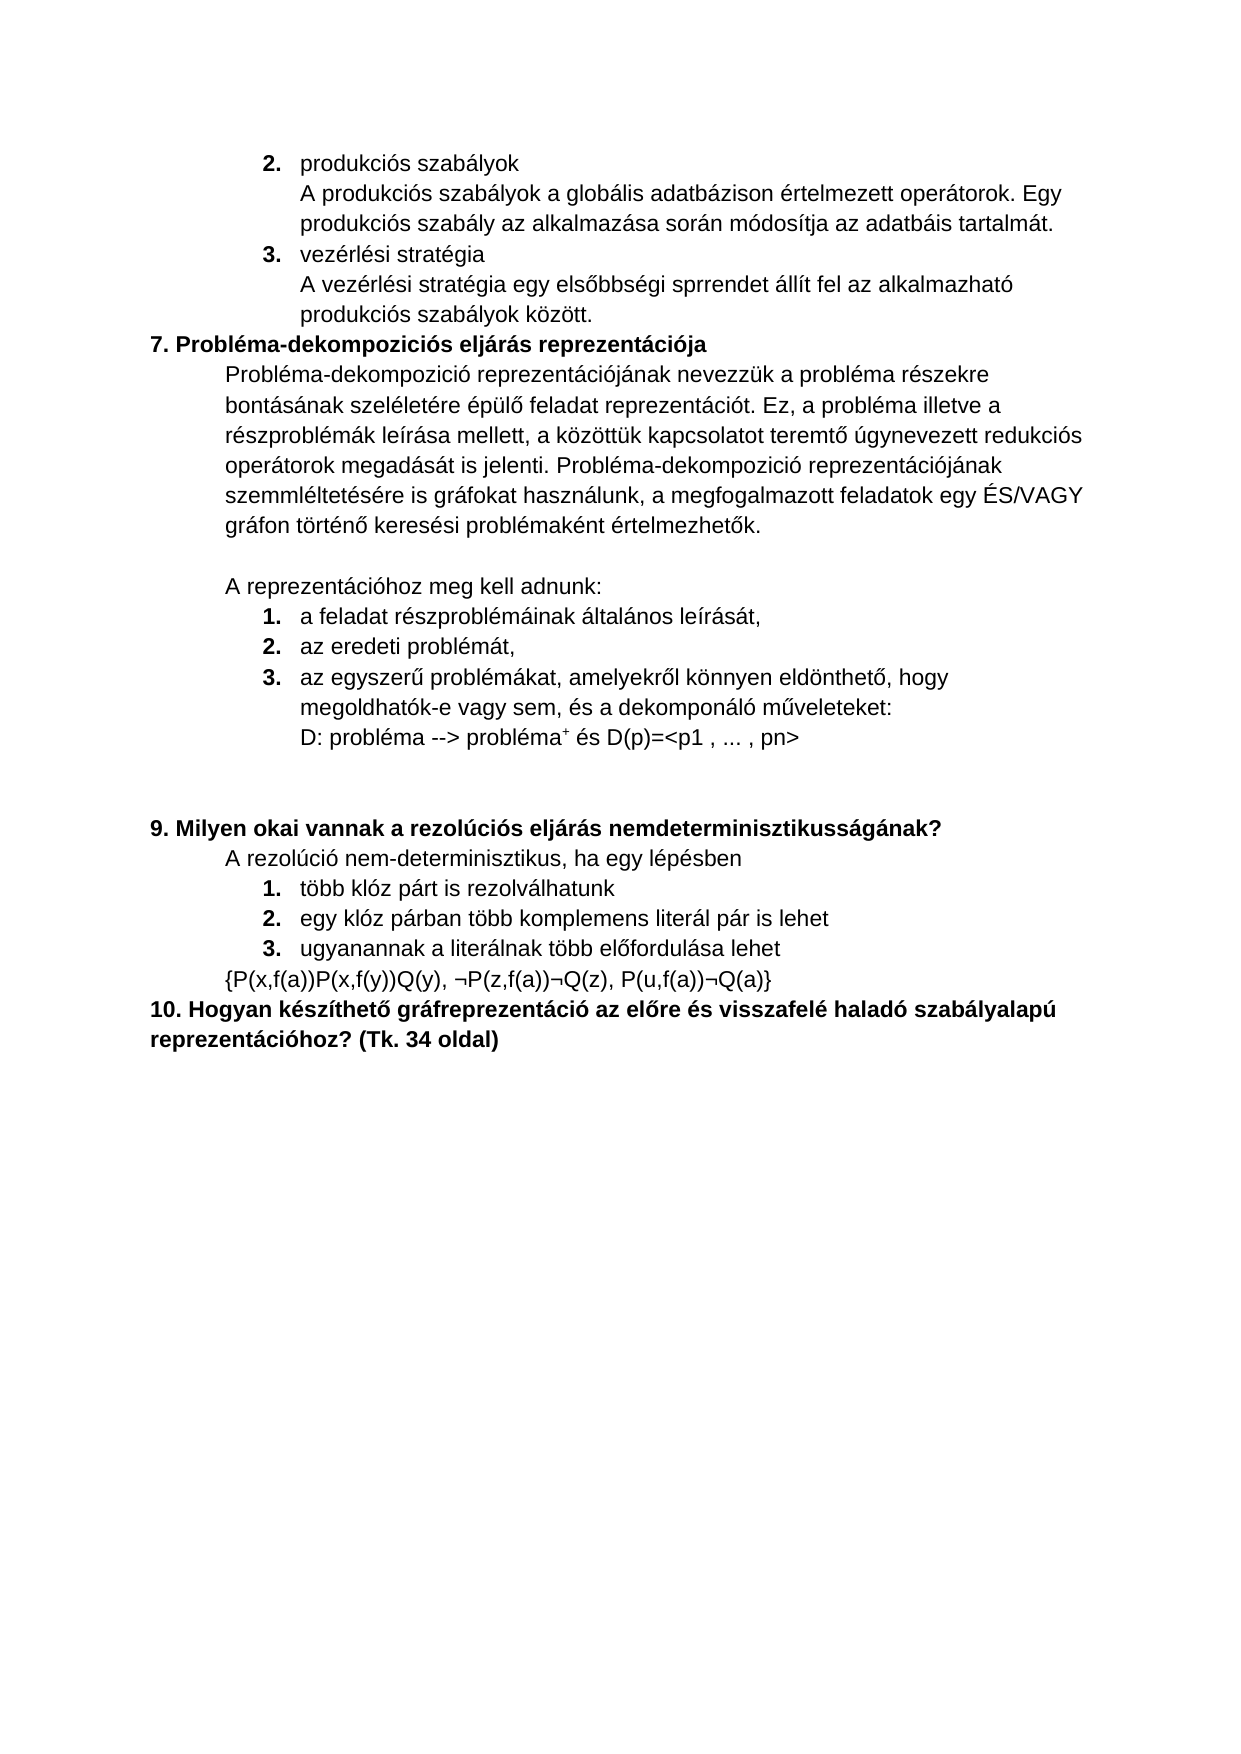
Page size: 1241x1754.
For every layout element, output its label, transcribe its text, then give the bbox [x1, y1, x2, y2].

text D: probléma --> probléma+ és D(p)=<p1 , ... , pn> [225, 724, 1090, 750]
text A reprezentációhoz meg kell adnunk: [225, 573, 1090, 599]
text A rezolúció nem-determinisztikus, ha egy lépésben [225, 845, 1090, 871]
text 9. Milyen okai vannak a rezolúciós eljárás nemdeterminisztikusságának? [150, 814, 1090, 841]
text Probléma-dekompozició reprezentációjának nevezzük a probléma részekre bontásának szeléletére épülő feladat reprezentációt. Ez, a probléma illetve a részproblémák leírása mellett, a közöttük kapcsolatot teremtő úgynevezett redukciós operátorok megadását is jelenti. Probléma-dekompozició reprezentációjának szemmléltetésére is gráfokat használunk, a megfogalmazott feladatok egy ÉS/VAGY gráfon történő keresési problémaként értelmezhetők. [225, 361, 1090, 539]
list a feladat részproblémáinak általános leírását, [262, 603, 1090, 629]
text {P(x,f(a))P(x,f(y))Q(y), ¬P(z,f(a))¬Q(z), P(u,f(a))¬Q(a)} [225, 966, 1090, 992]
text A vezérlési stratégia egy elsőbbségi sprrendet állít fel az alkalmazható produkciós szabályok között. [300, 271, 1090, 327]
list egy klóz párban több komplemens literál pár is lehet [262, 905, 1090, 932]
text 7. Probléma-dekompoziciós eljárás reprezentációja [150, 331, 1090, 358]
list több klóz párt is rezolválhatunk [262, 875, 1090, 901]
list az eredeti problémát, [262, 633, 1090, 660]
text A produkciós szabályok a globális adatbázison értelmezett operátorok. Egy produkciós szabály az alkalmazása során módosítja az adatbáis tartalmát. [300, 180, 1090, 237]
list vezérlési stratégia [262, 241, 1090, 267]
list az egyszerű problémákat, amelyekről könnyen eldönthető, hogy megoldhatók-e vagy sem, és a dekomponáló műveleteket: [262, 663, 1090, 720]
list produkciós szabályok [262, 150, 1090, 176]
text 10. Hogyan készíthető gráfreprezentáció az előre és visszafelé haladó szabályalapú reprezentációhoz? (Tk. 34 oldal) [150, 996, 1090, 1052]
list ugyanannak a literálnak több előfordulása lehet [262, 935, 1090, 962]
